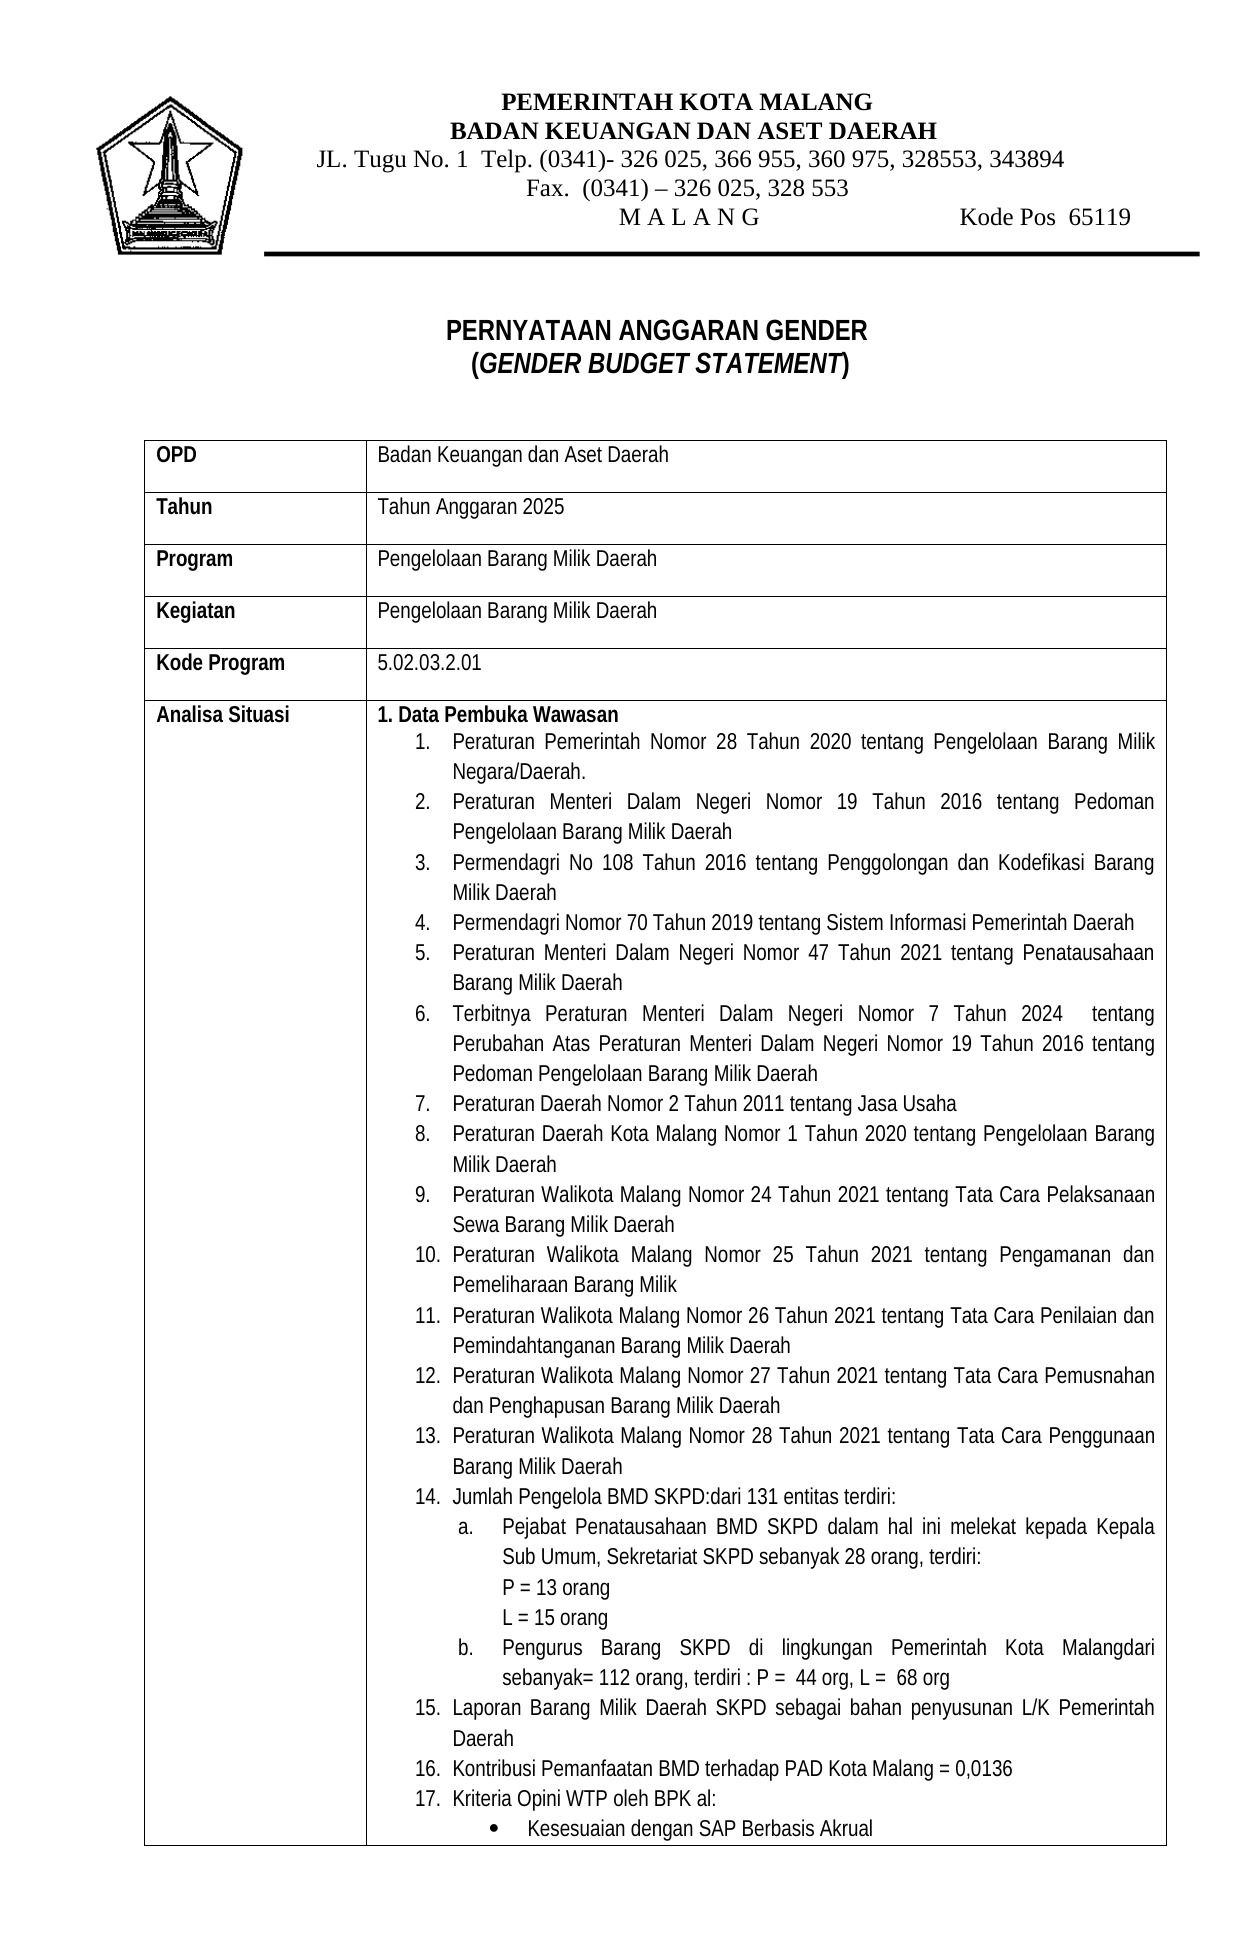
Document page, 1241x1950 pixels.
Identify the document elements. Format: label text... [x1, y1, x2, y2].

table_cell Analisa Situasi [145, 701, 366, 1845]
text (GENDER BUDGET STATEMENT) [133, 347, 1181, 380]
table_header Badan Keuangan dan Aset Daerah [367, 441, 1166, 492]
text BADAN KEUANGAN DAN ASET DAERAH [265, 116, 1181, 144]
table_cell Tahun Anggaran 2025 [367, 493, 1166, 544]
picture [84, 84, 265, 268]
table_cell Pengelolaan Barang Milik Daerah [367, 597, 1166, 648]
text PERNYATAAN ANGGARAN GENDER [133, 313, 1181, 347]
text M A L A N G Kode Pos 65119 [265, 202, 1181, 231]
table_header OPD [145, 441, 366, 492]
table_cell Program [145, 545, 366, 596]
text PEMERINTAH KOTA MALANG [265, 87, 1181, 116]
table_cell Kegiatan [145, 597, 366, 648]
table_cell Kode Program [145, 649, 366, 700]
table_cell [367, 701, 1166, 1845]
text Fax. (0341) – 326 025, 328 553 [265, 173, 1181, 202]
table_cell Pengelolaan Barang Milik Daerah [367, 545, 1166, 596]
table_cell 5.02.03.2.01 [367, 649, 1166, 700]
text JL. Tugu No. 1 Telp. (0341)- 326 025, 366 955, 360 975, 328553, 343894 [265, 144, 1181, 173]
table_cell Tahun [145, 493, 366, 544]
